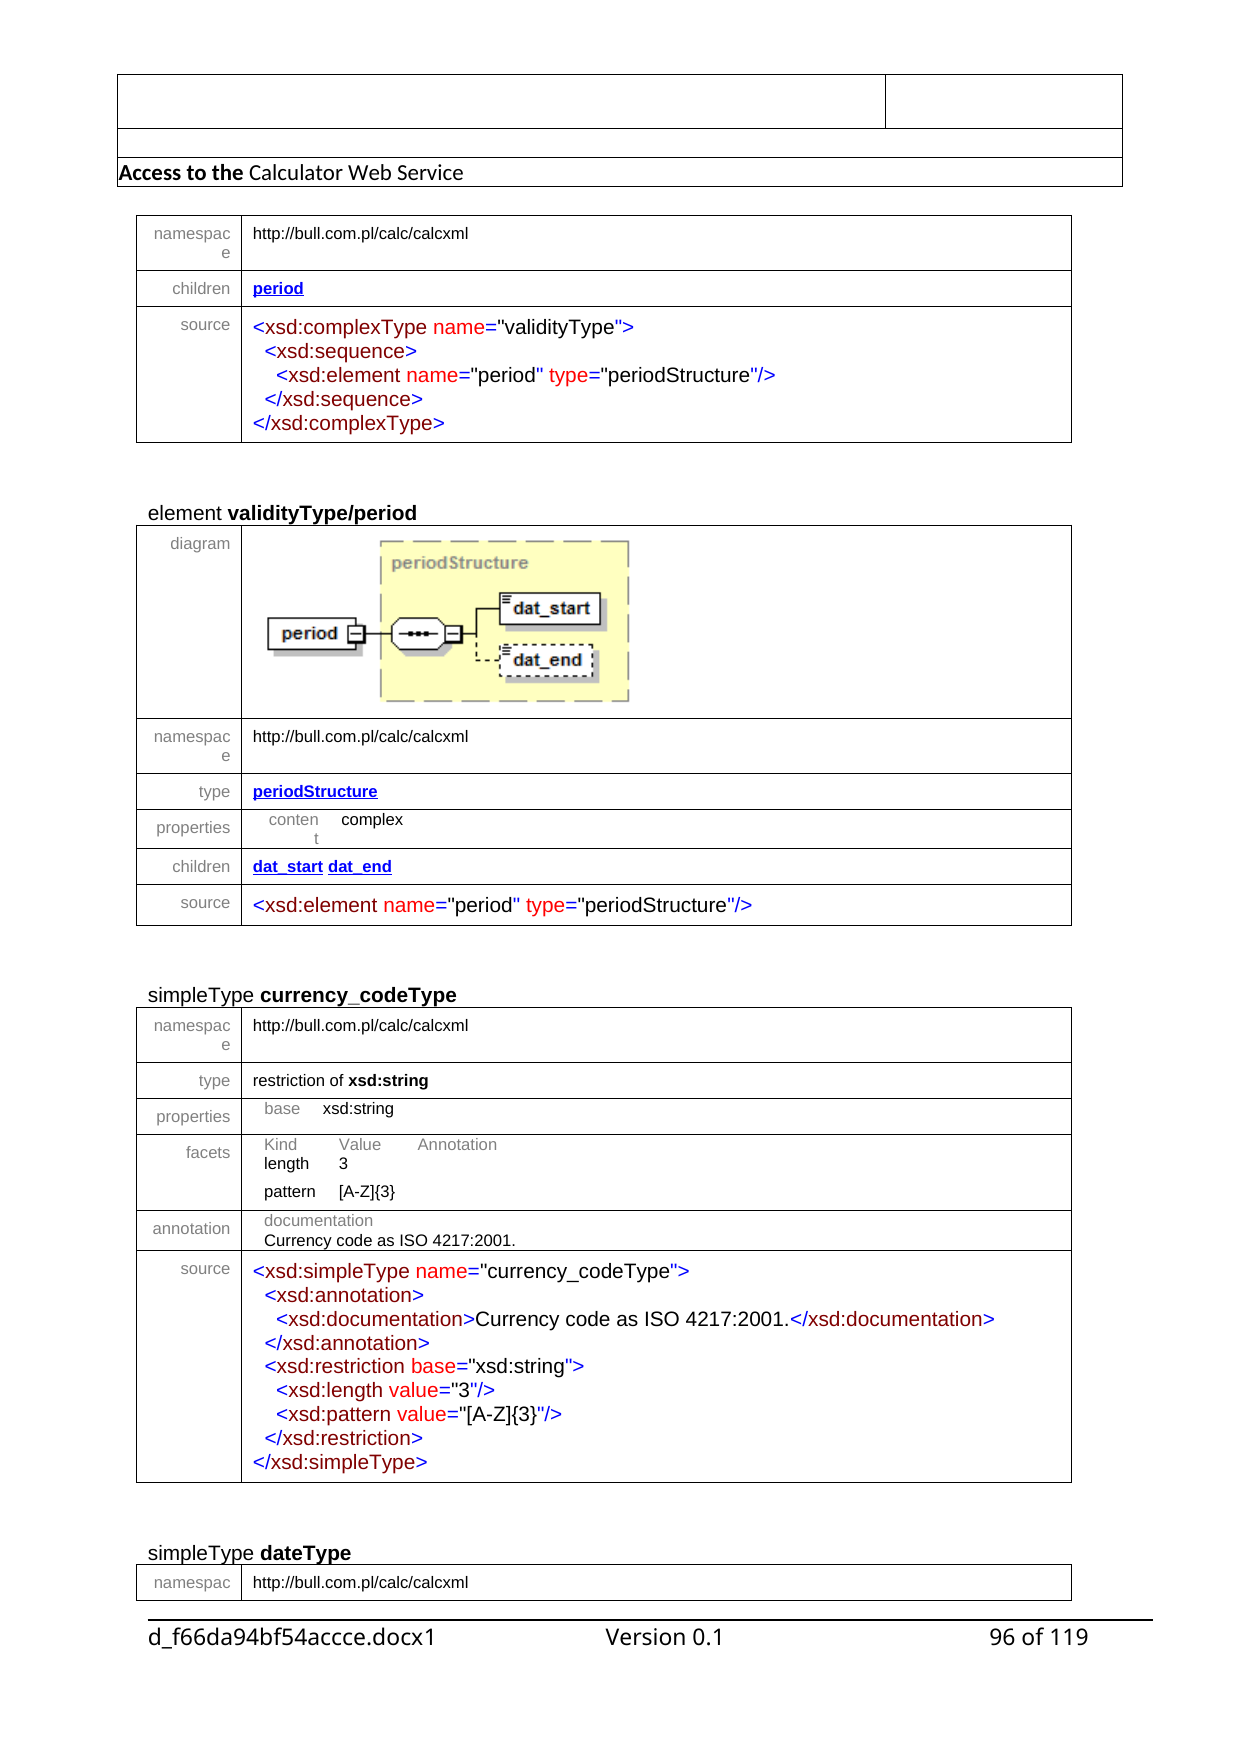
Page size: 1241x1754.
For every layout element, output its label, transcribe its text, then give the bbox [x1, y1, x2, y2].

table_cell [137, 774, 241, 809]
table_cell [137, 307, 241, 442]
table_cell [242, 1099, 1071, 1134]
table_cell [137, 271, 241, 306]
text simpleType dateType [148, 1540, 1093, 1564]
picture [252, 533, 645, 710]
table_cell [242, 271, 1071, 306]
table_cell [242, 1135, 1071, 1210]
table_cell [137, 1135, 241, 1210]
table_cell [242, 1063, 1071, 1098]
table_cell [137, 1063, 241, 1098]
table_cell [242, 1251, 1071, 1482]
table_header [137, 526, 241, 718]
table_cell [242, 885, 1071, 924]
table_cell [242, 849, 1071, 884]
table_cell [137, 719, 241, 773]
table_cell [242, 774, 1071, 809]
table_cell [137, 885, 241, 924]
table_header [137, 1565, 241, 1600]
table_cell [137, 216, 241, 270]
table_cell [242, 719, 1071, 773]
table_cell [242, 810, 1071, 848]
text simpleType currency_codeType [148, 983, 1093, 1007]
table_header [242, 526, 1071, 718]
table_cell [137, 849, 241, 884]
text element validityType/period [148, 501, 1093, 524]
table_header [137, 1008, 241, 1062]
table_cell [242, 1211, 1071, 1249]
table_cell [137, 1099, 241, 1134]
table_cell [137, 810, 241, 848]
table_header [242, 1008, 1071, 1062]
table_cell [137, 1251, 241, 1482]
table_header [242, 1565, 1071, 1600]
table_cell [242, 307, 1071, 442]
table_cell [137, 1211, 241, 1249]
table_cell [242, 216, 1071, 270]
